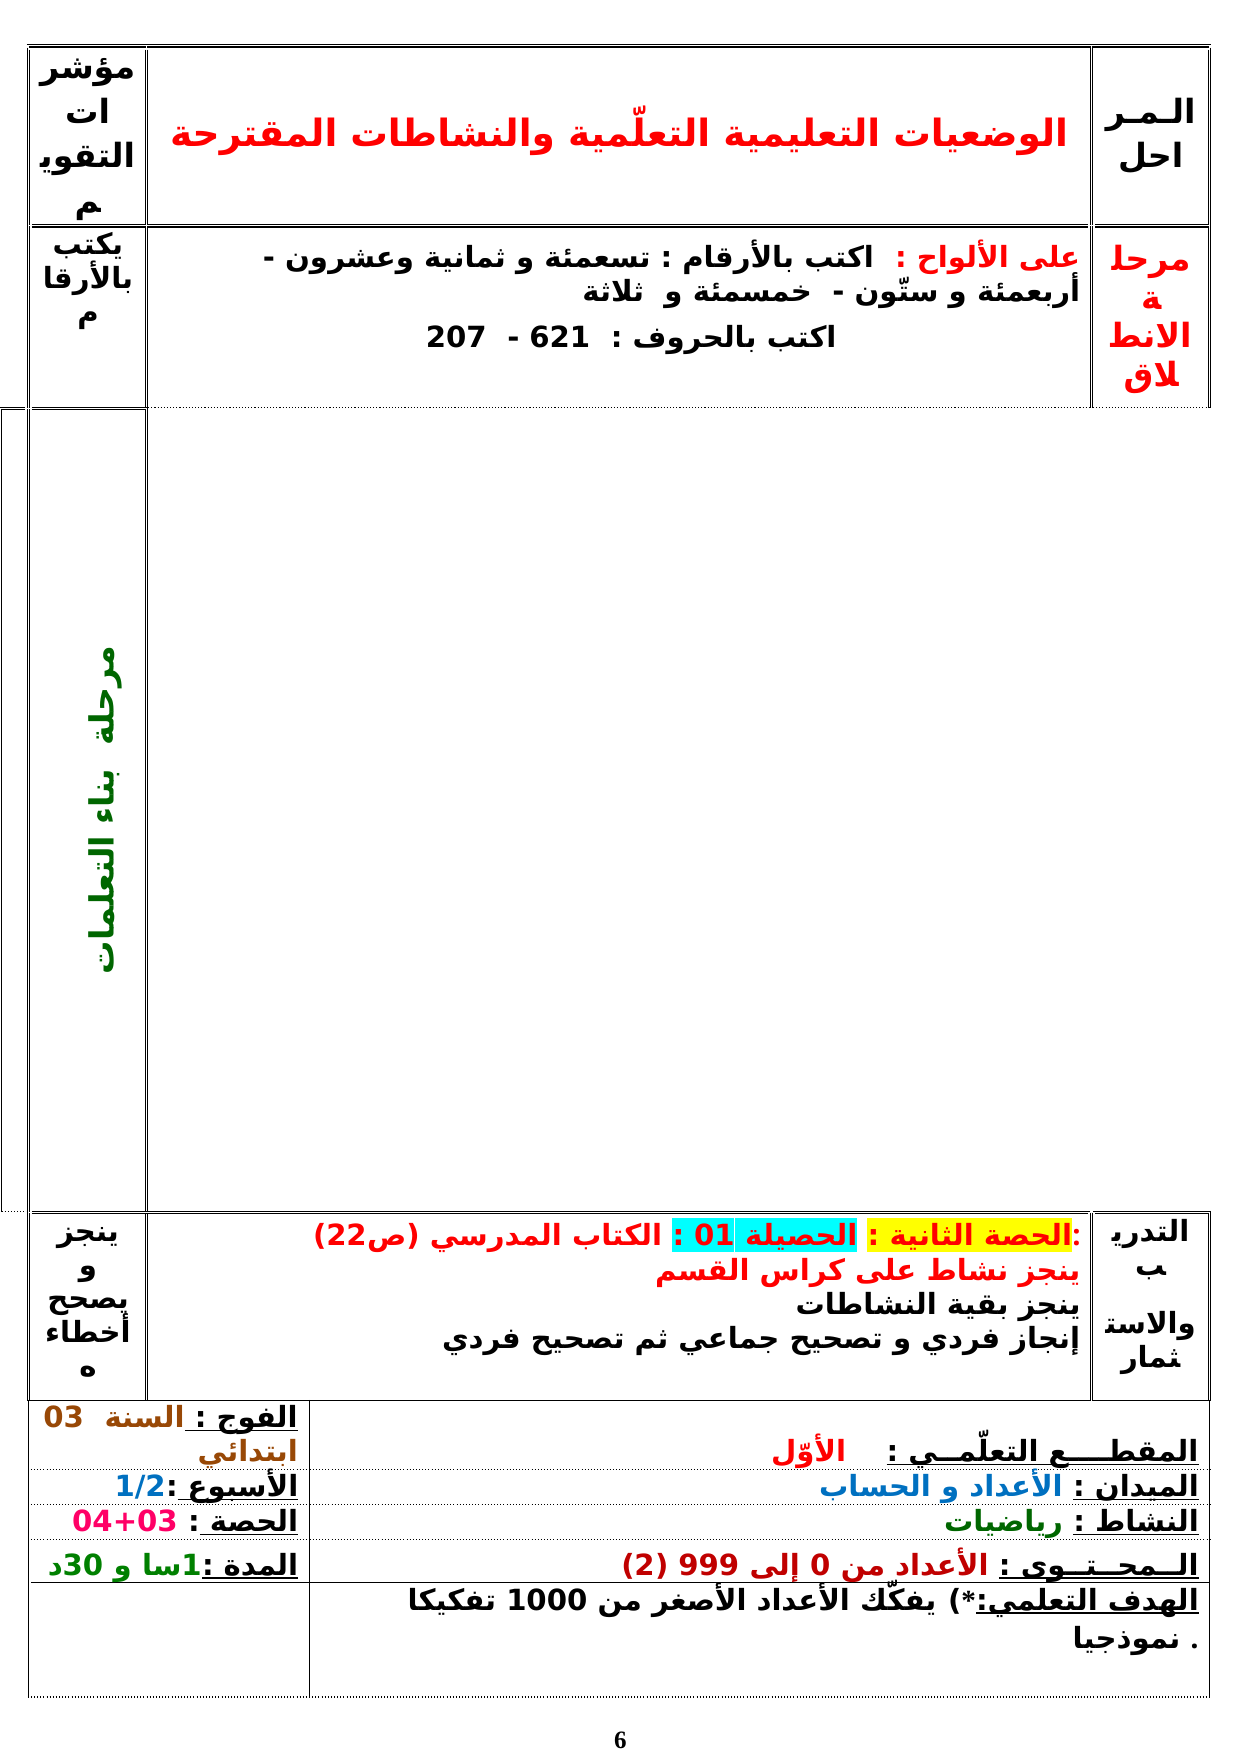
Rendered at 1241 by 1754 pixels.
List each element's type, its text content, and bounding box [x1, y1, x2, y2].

table_cell الوضعيات التعليمية التعلّمية والنشاطات المقترحة [147, 48, 1090, 224]
table_cell يكتب بالأرقام [28, 224, 147, 407]
table_cell الهدف التعلمي:*) يفكّك الأعداد الأصغر من 1000 تفكيكا نموذجيا . [310, 1583, 1209, 1696]
table_cell المقطــــع التعلّمــي : الأوّل [310, 1400, 1209, 1469]
table_cell التدريب والاستثمار [1091, 1211, 1208, 1400]
table_cell الأسبوع :1/2 [29, 1469, 309, 1504]
table_cell مرحلة بناء التعلمات [30, 407, 145, 1211]
table_cell النشاط : رياضيات [310, 1504, 1209, 1539]
table_cell مؤشرات التقويم [28, 45, 147, 224]
table_cell ينجز و يصحح أخطاءه [30, 1211, 145, 1400]
table_cell الفوج : السنة 03 ابتدائي [29, 1401, 309, 1469]
table_cell الحصة الثانية : الحصيلة 01 : الكتاب المدرسي (ص22): ينجز نشاط على كراس القسم ينجز بقية النشاطات إنجاز فردي و تصحيح جماعي ثم تصحيح فردي [148, 1211, 1091, 1400]
table_cell مرحلة الانطلاق [1091, 224, 1210, 407]
table_cell الـمـراحل [1091, 45, 1210, 224]
table_cell على الألواح : اكتب بالأرقام : تسعمئة و ثمانية وعشرون - أربعمئة و ستّون - خمسمئة و ثلاثة اكتب بالحروف : 621 - 207 [147, 224, 1091, 407]
table_cell الميدان : الأعداد و الحساب [310, 1469, 1209, 1504]
table_cell [29, 1582, 309, 1696]
table_cell الــمحــتــوى : الأعداد من 0 إلى 999 (2) [310, 1539, 1209, 1582]
table_cell المدة :1سا و 30د [29, 1539, 309, 1582]
table_cell الحصة : 03+04 [29, 1504, 309, 1539]
